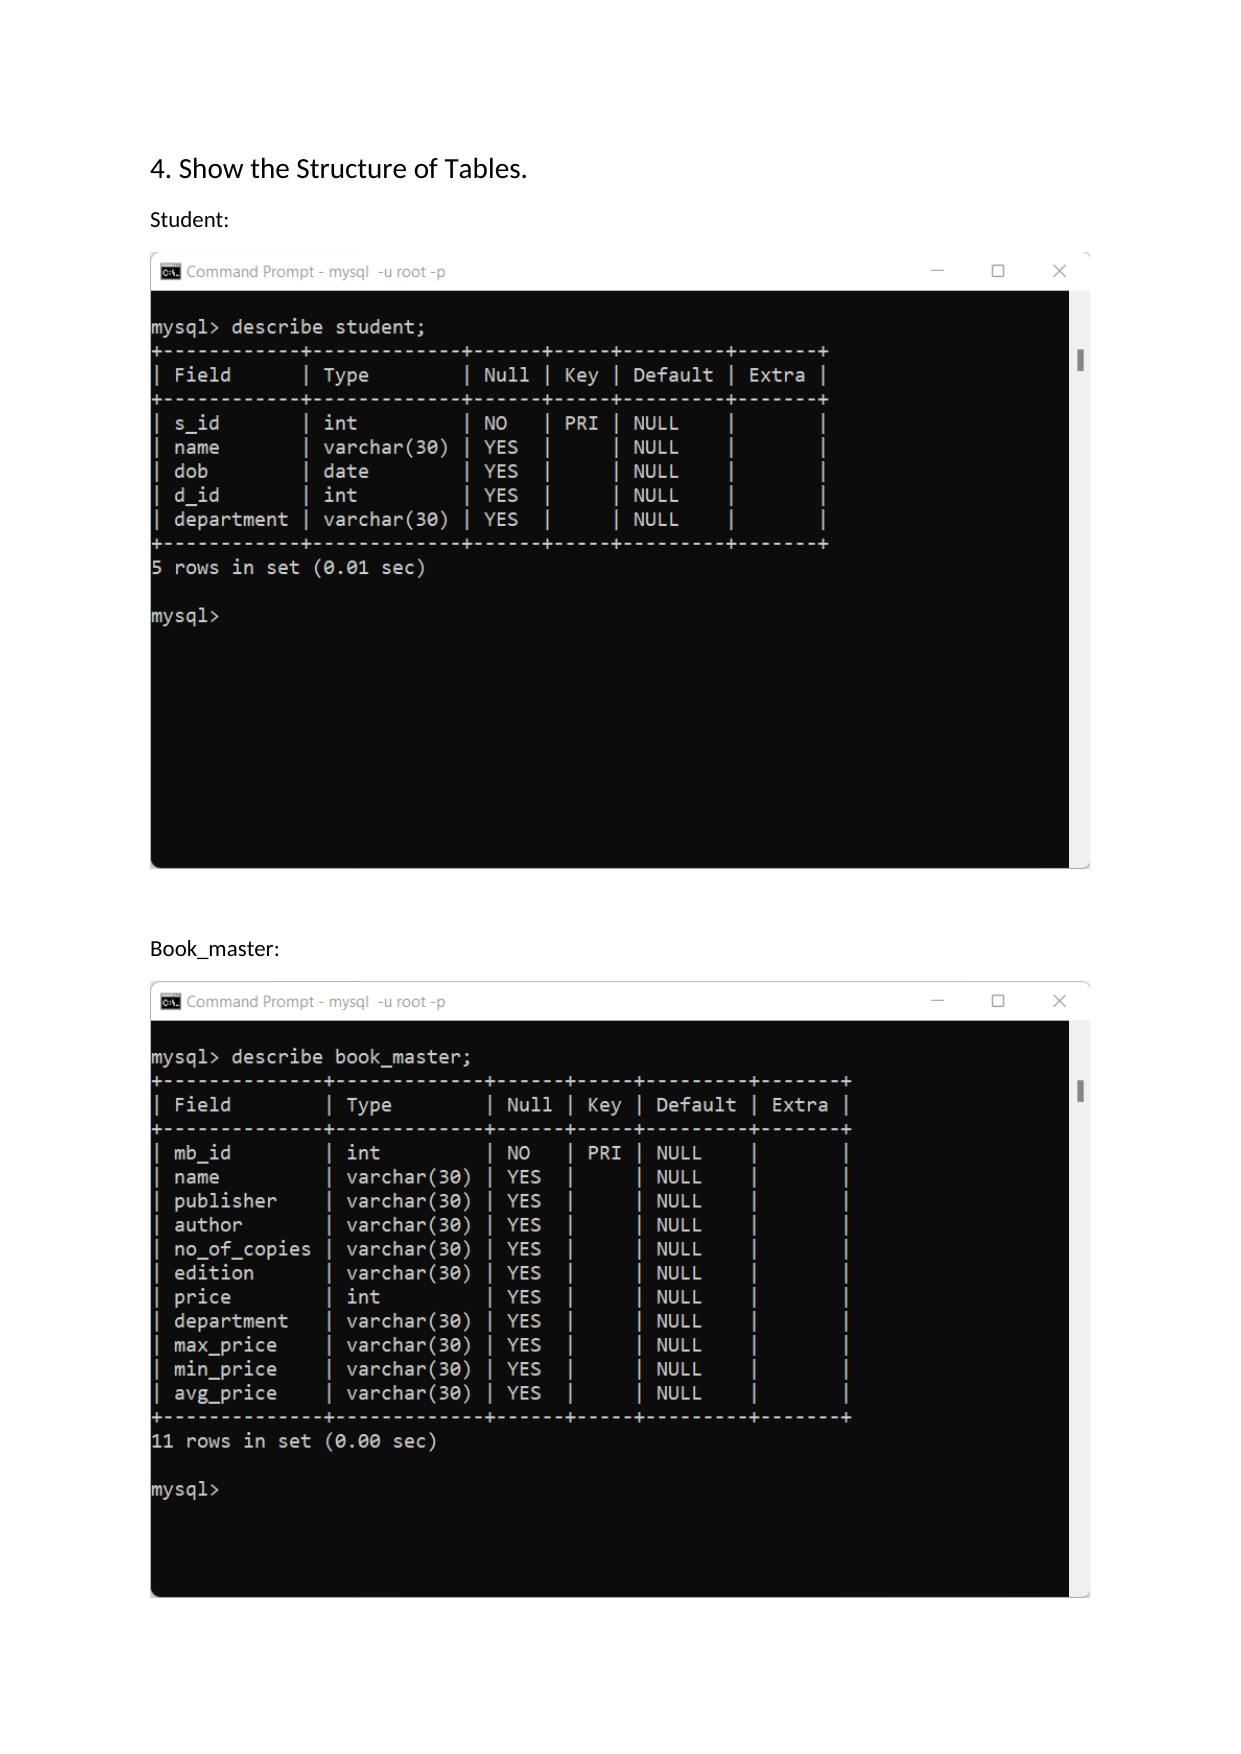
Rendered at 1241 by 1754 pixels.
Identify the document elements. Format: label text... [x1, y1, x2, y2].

text Student: [150, 205, 1090, 233]
text Book_master: [150, 934, 1090, 962]
picture [150, 981, 1091, 1598]
picture [150, 252, 1091, 869]
text 4. Show the Structure of Tables. [150, 150, 1090, 186]
